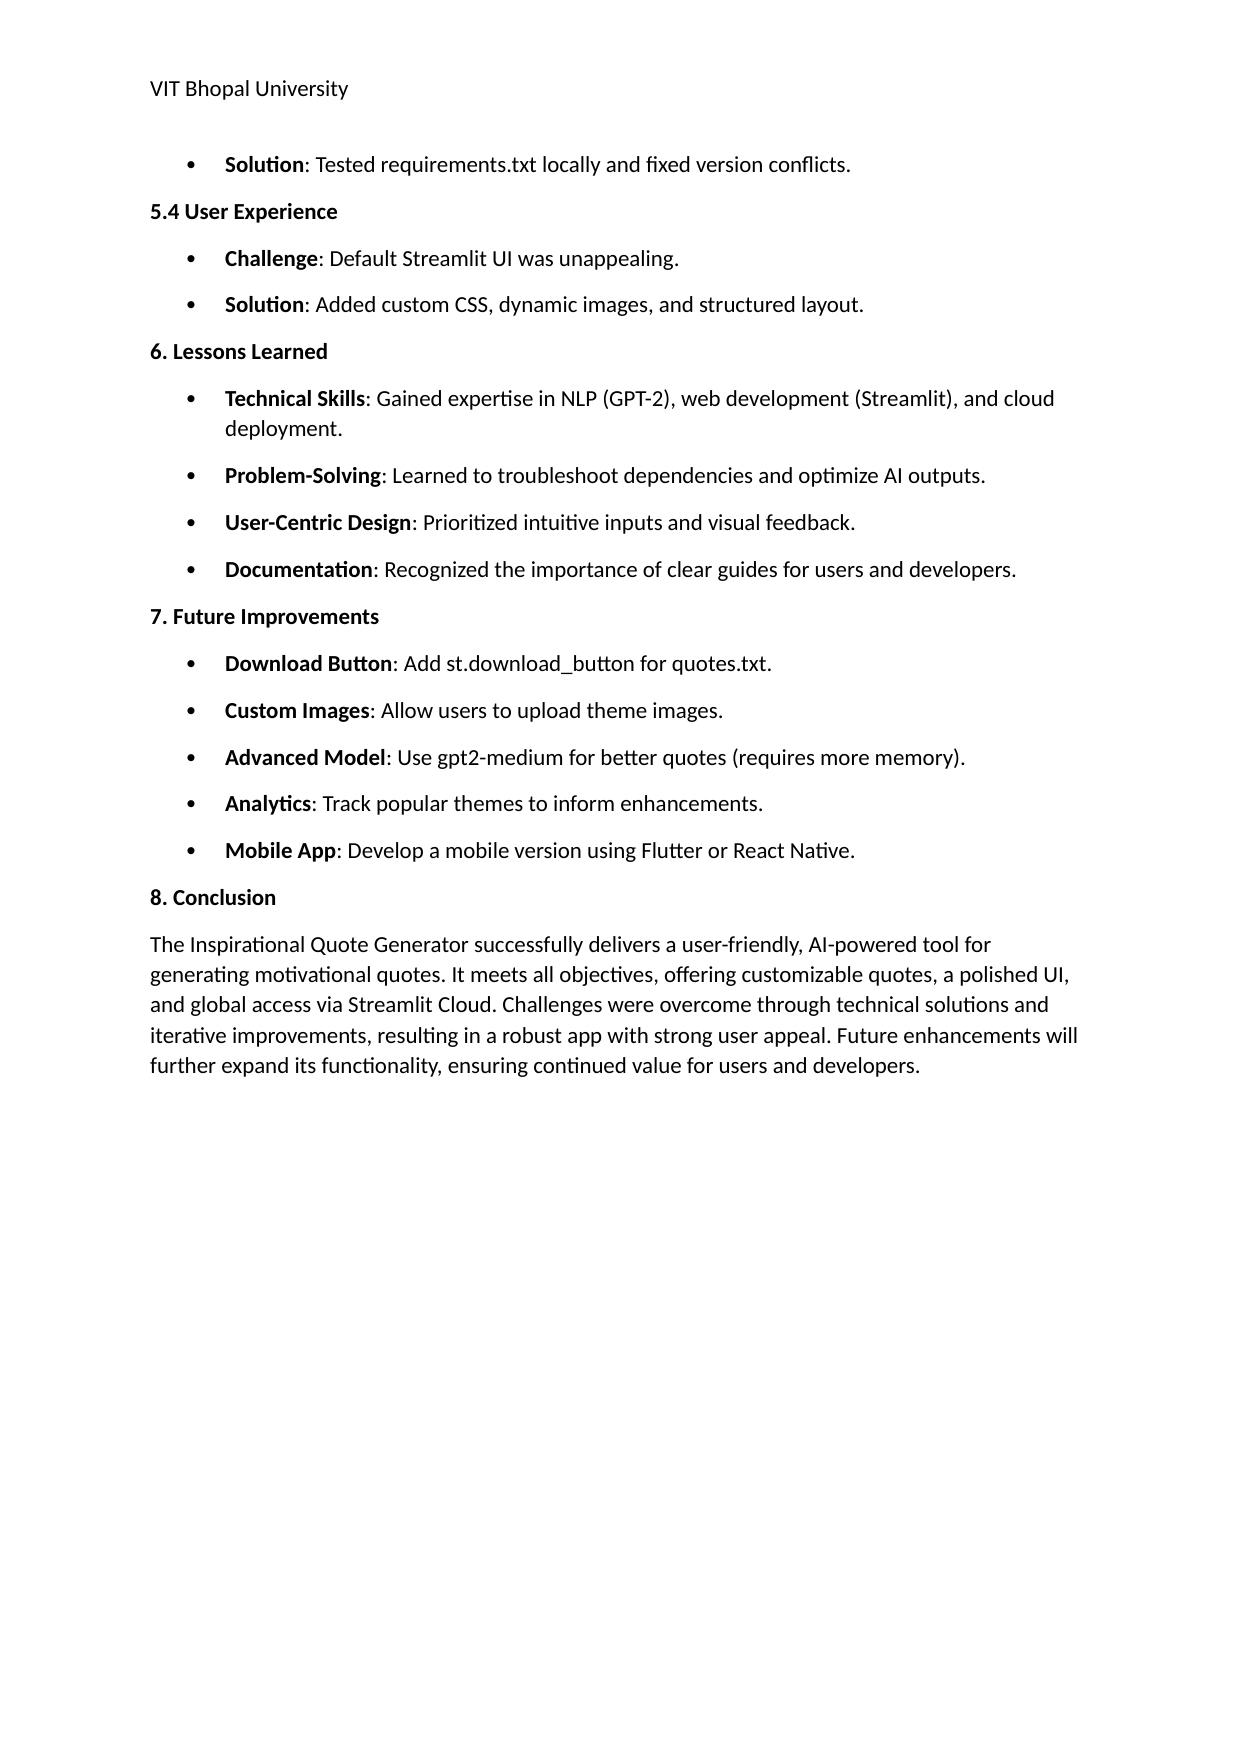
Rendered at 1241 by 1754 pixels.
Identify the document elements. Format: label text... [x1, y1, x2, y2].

list Solution: Tested requirements.txt locally and fixed version conflicts. [187, 150, 1090, 178]
text The Inspirational Quote Generator successfully delivers a user-friendly, AI-powered tool for generating motivational quotes. It meets all objectives, offering customizable quotes, a polished UI, and global access via Streamlit Cloud. Challenges were overcome through technical solutions and iterative improvements, resulting in a robust app with strong user appeal. Future enhancements will further expand its functionality, ensuring continued value for users and developers. [150, 930, 1090, 1079]
list Download Button: Add st.download_button for quotes.txt. [187, 649, 1090, 677]
list Problem-Solving: Learned to troubleshoot dependencies and optimize AI outputs. [187, 461, 1090, 489]
text 8. Conclusion [150, 883, 1090, 911]
list Custom Images: Allow users to upload theme images. [187, 696, 1090, 724]
list Solution: Added custom CSS, dynamic images, and structured layout. [187, 291, 1090, 319]
text 6. Lessons Learned [150, 337, 1090, 366]
list User-Centric Design: Prioritized intuitive inputs and visual feedback. [187, 508, 1090, 536]
list Challenge: Default Streamlit UI was unappealing. [187, 244, 1090, 272]
list Advanced Model: Use gpt2-medium for better quotes (requires more memory). [187, 743, 1090, 771]
list Documentation: Recognized the importance of clear guides for users and developers. [187, 555, 1090, 583]
list Analytics: Track popular themes to inform enhancements. [187, 789, 1090, 818]
text 5.4 User Experience [150, 197, 1090, 225]
list Technical Skills: Gained expertise in NLP (GPT-2), web development (Streamlit), and cloud deployment. [187, 384, 1090, 443]
list Mobile App: Develop a mobile version using Flutter or React Native. [187, 836, 1090, 864]
text 7. Future Improvements [150, 602, 1090, 630]
